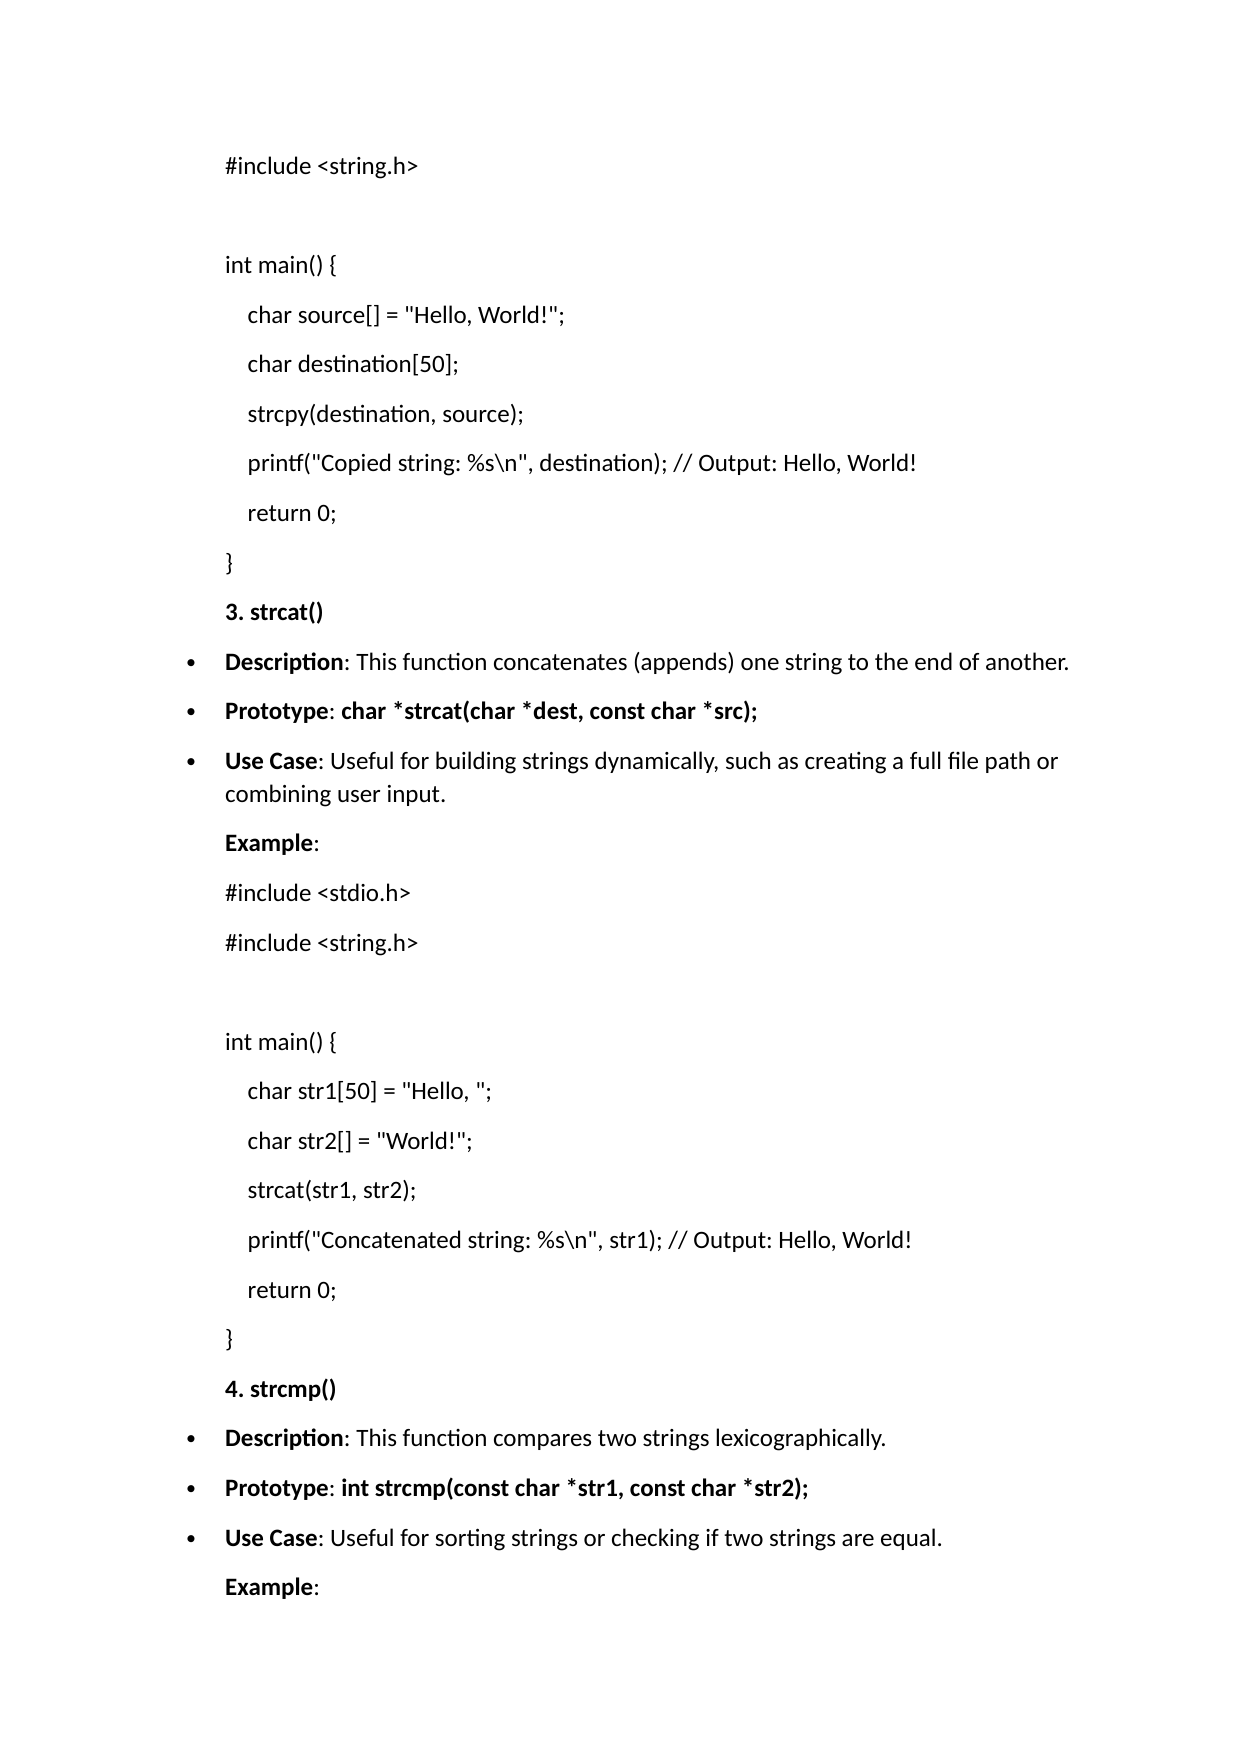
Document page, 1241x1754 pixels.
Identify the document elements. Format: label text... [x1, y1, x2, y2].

text 4. strcmp() [225, 1373, 1090, 1403]
text #include <string.h> [225, 150, 1090, 181]
text return 0; [225, 497, 1090, 528]
text strcpy(destination, source); [225, 398, 1090, 428]
text strcat(str1, str2); [225, 1174, 1090, 1205]
list Description: This function concatenates (appends) one string to the end of another. [187, 646, 1090, 676]
text printf("Copied string: %s\n", destination); // Output: Hello, World! [225, 447, 1090, 478]
text } [225, 547, 1090, 577]
text return 0; [225, 1274, 1090, 1304]
text char str2[] = "World!"; [225, 1125, 1090, 1156]
list Description: This function compares two strings lexicographically. [187, 1422, 1090, 1453]
text } [225, 1323, 1090, 1354]
list Prototype: char *strcat(char *dest, const char *src); [187, 695, 1090, 726]
text char source[] = "Hello, World!"; [225, 299, 1090, 329]
text char destination[50]; [225, 348, 1090, 379]
text #include <string.h> [225, 927, 1090, 957]
text printf("Concatenated string: %s\n", str1); // Output: Hello, World! [225, 1224, 1090, 1255]
list Prototype: int strcmp(const char *str1, const char *str2); [187, 1472, 1090, 1503]
list Use Case: Useful for building strings dynamically, such as creating a full file path or combining user input. [187, 745, 1090, 808]
text int main() { [225, 249, 1090, 280]
list Use Case: Useful for sorting strings or checking if two strings are equal. [187, 1522, 1090, 1552]
text Example: [225, 1571, 1090, 1602]
text 3. strcat() [225, 596, 1090, 627]
text Example: [225, 827, 1090, 858]
text #include <stdio.h> [225, 877, 1090, 908]
text char str1[50] = "Hello, "; [225, 1075, 1090, 1106]
text int main() { [225, 1026, 1090, 1056]
